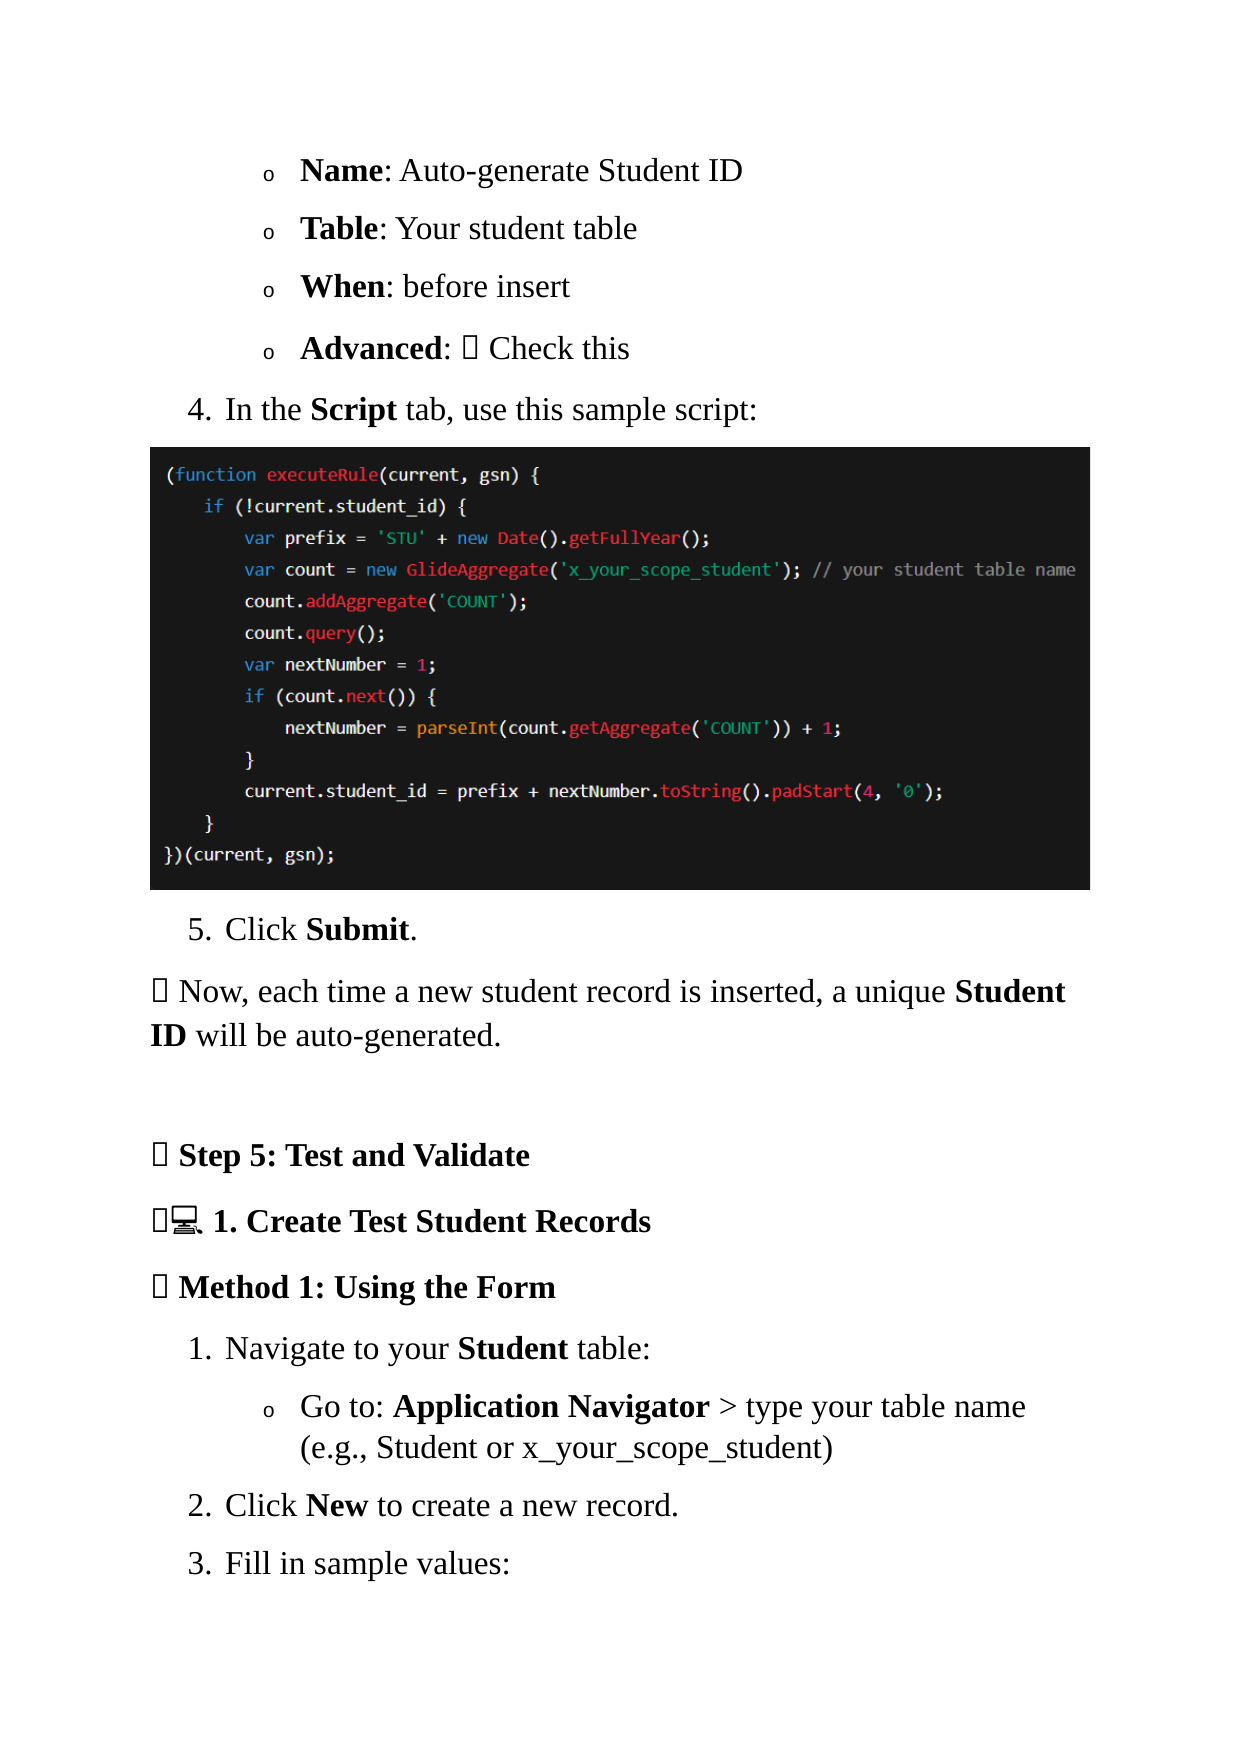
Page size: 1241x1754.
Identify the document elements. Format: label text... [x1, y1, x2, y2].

list Fill in sample values: [187, 1543, 1090, 1582]
list Name: Auto-generate Student ID [262, 150, 1090, 188]
text 🔹 Method 1: Using the Form [150, 1262, 1090, 1308]
list Table: Your student table [262, 208, 1090, 246]
list Go to: Application Navigator > type your table name (e.g., Student or x_your_scope_student) [262, 1386, 1090, 1466]
text ✅ Now, each time a new student record is inserted, a unique Student ID will be auto-generated. [150, 967, 1090, 1053]
list Click New to create a new record. [187, 1486, 1090, 1524]
list In the Script tab, use this sample script: [187, 390, 1090, 428]
list When: before insert [262, 266, 1090, 304]
list Navigate to your Student table: [187, 1328, 1090, 1366]
list Advanced: ✅ Check this [262, 324, 1090, 369]
picture [150, 447, 1091, 890]
text 👩‍💻 1. Create Test Student Records [150, 1197, 1090, 1242]
list Click Submit. [187, 909, 1090, 947]
text 🚀 Step 5: Test and Validate [150, 1131, 1090, 1177]
